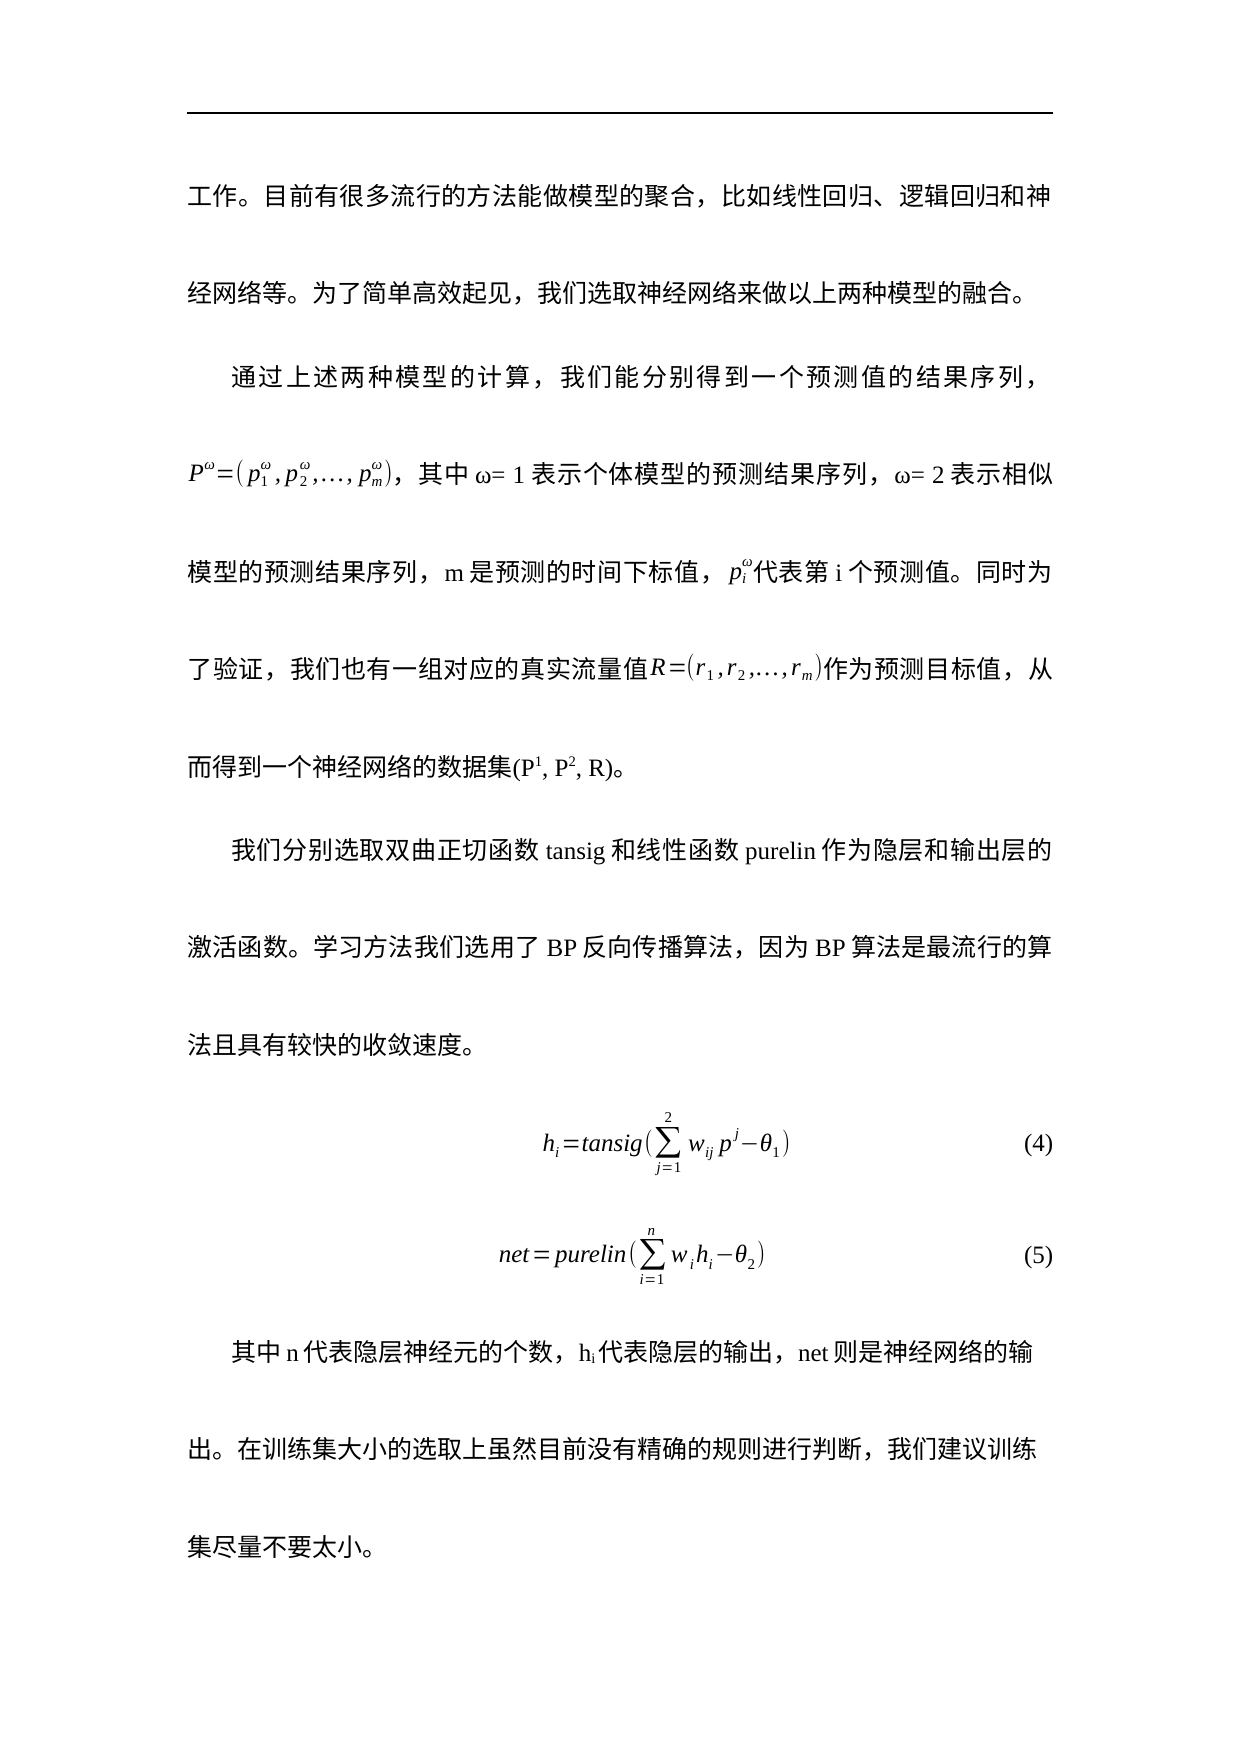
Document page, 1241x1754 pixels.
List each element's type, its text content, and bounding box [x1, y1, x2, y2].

text (5) [187, 1206, 1053, 1303]
text (4) [187, 1094, 1053, 1191]
text 通过上述两种模型的计算，我们能分别得到一个预测值的结果序列，，其中ω= 1表示个体模型的预测结果序列，ω= 2表示相似模型的预测结果序列，m是预测的时间下标值，代表第i个预测值。同时为了验证，我们也有一组对应的真实流量值作为预测目标值，从而得到一个神经网络的数据集(P1, P2, R)。 [187, 343, 1053, 798]
text 其中n代表隐层神经元的个数，hi代表隐层的输出，net则是神经网络的输出。在训练集大小的选取上虽然目前没有精确的规则进行判断，我们建议训练集尽量不要太小。 [187, 1318, 1053, 1578]
text 选择合适的模型来合并个体模型和相似模型的预测结果也是一项很重要的工作。目前有很多流行的方法能做模型的聚合，比如线性回归、逻辑回归和神经网络等。为了简单高效起见，我们选取神经网络来做以上两种模型的融合。 [187, 162, 1053, 324]
text 我们分别选取双曲正切函数tansig和线性函数purelin作为隐层和输出层的激活函数。学习方法我们选用了BP反向传播算法，因为BP算法是最流行的算法且具有较快的收敛速度。 [187, 816, 1053, 1076]
